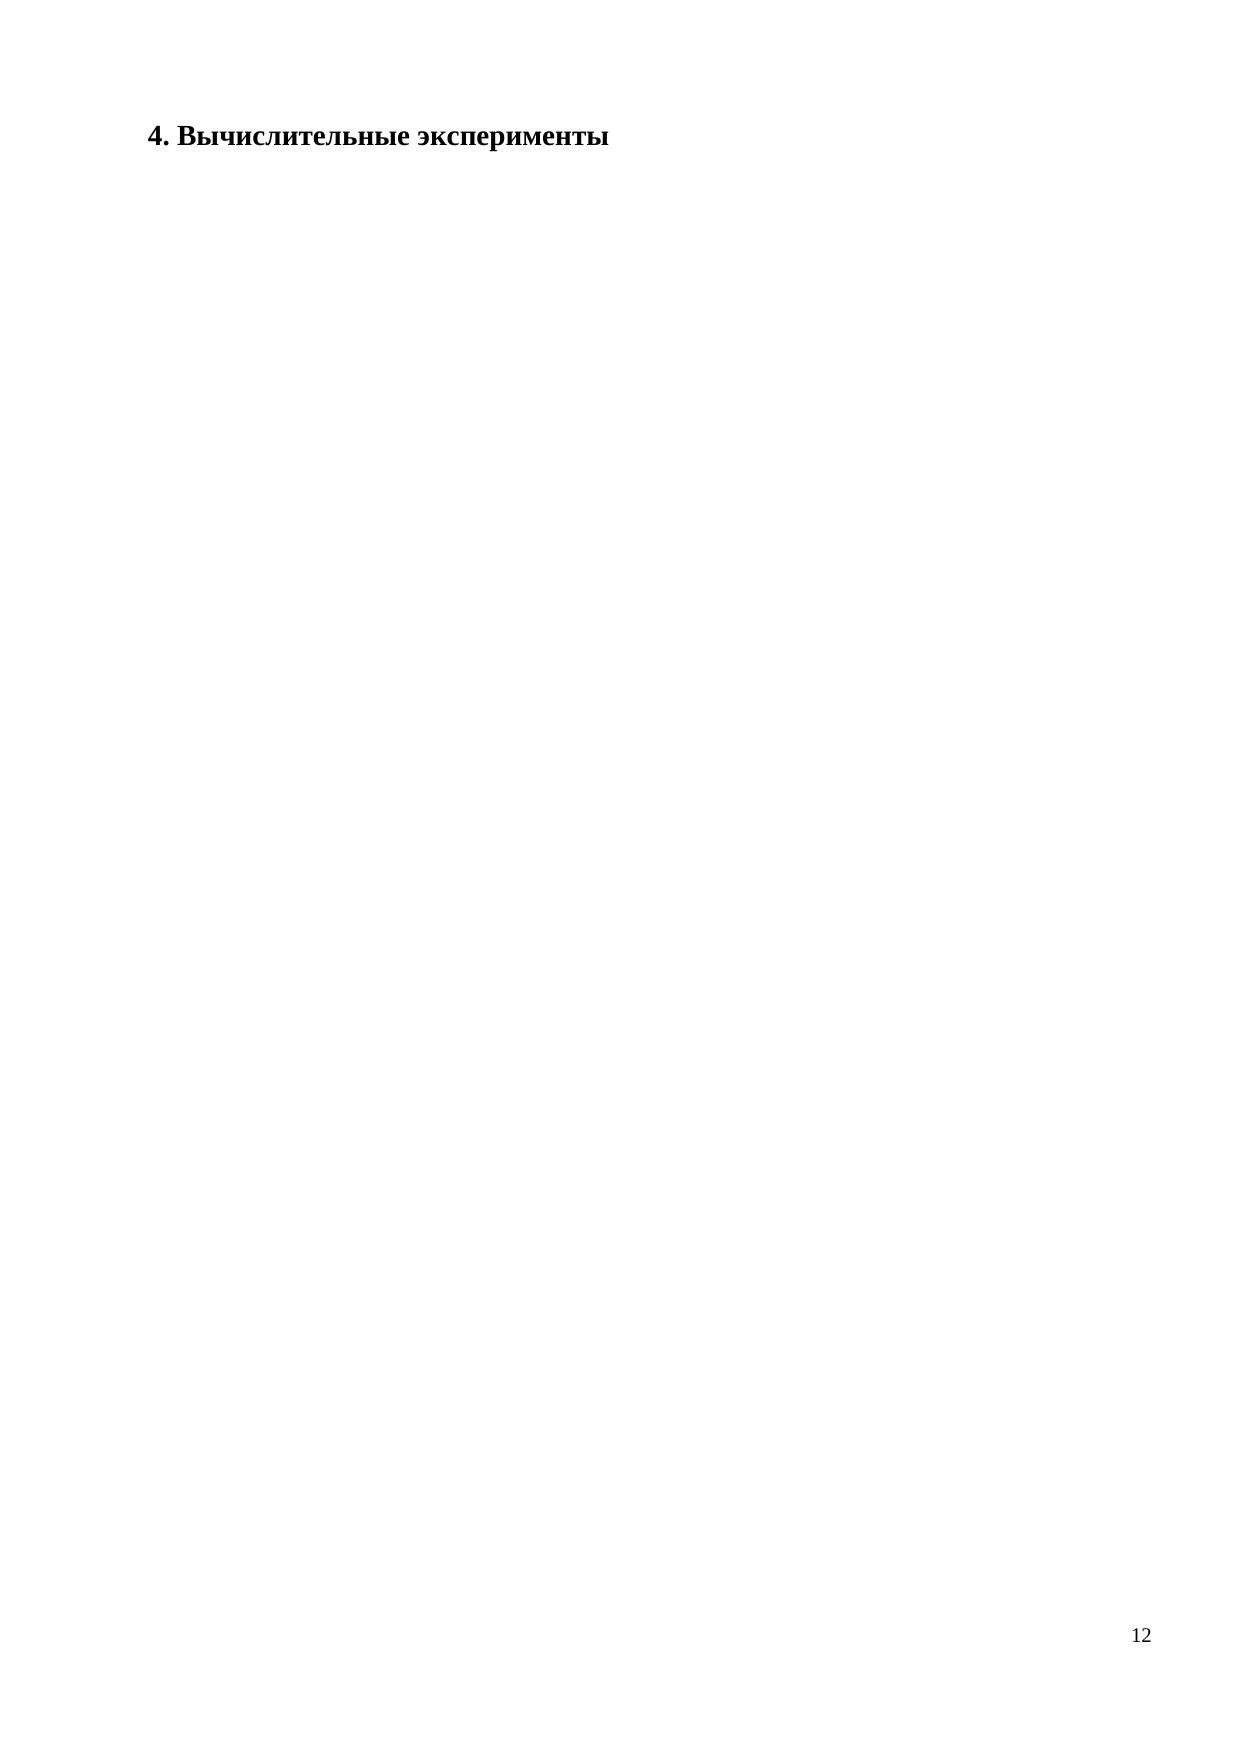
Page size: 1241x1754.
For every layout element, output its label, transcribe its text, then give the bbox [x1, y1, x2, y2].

text 4. Вычислительные эксперименты [148, 118, 1152, 152]
